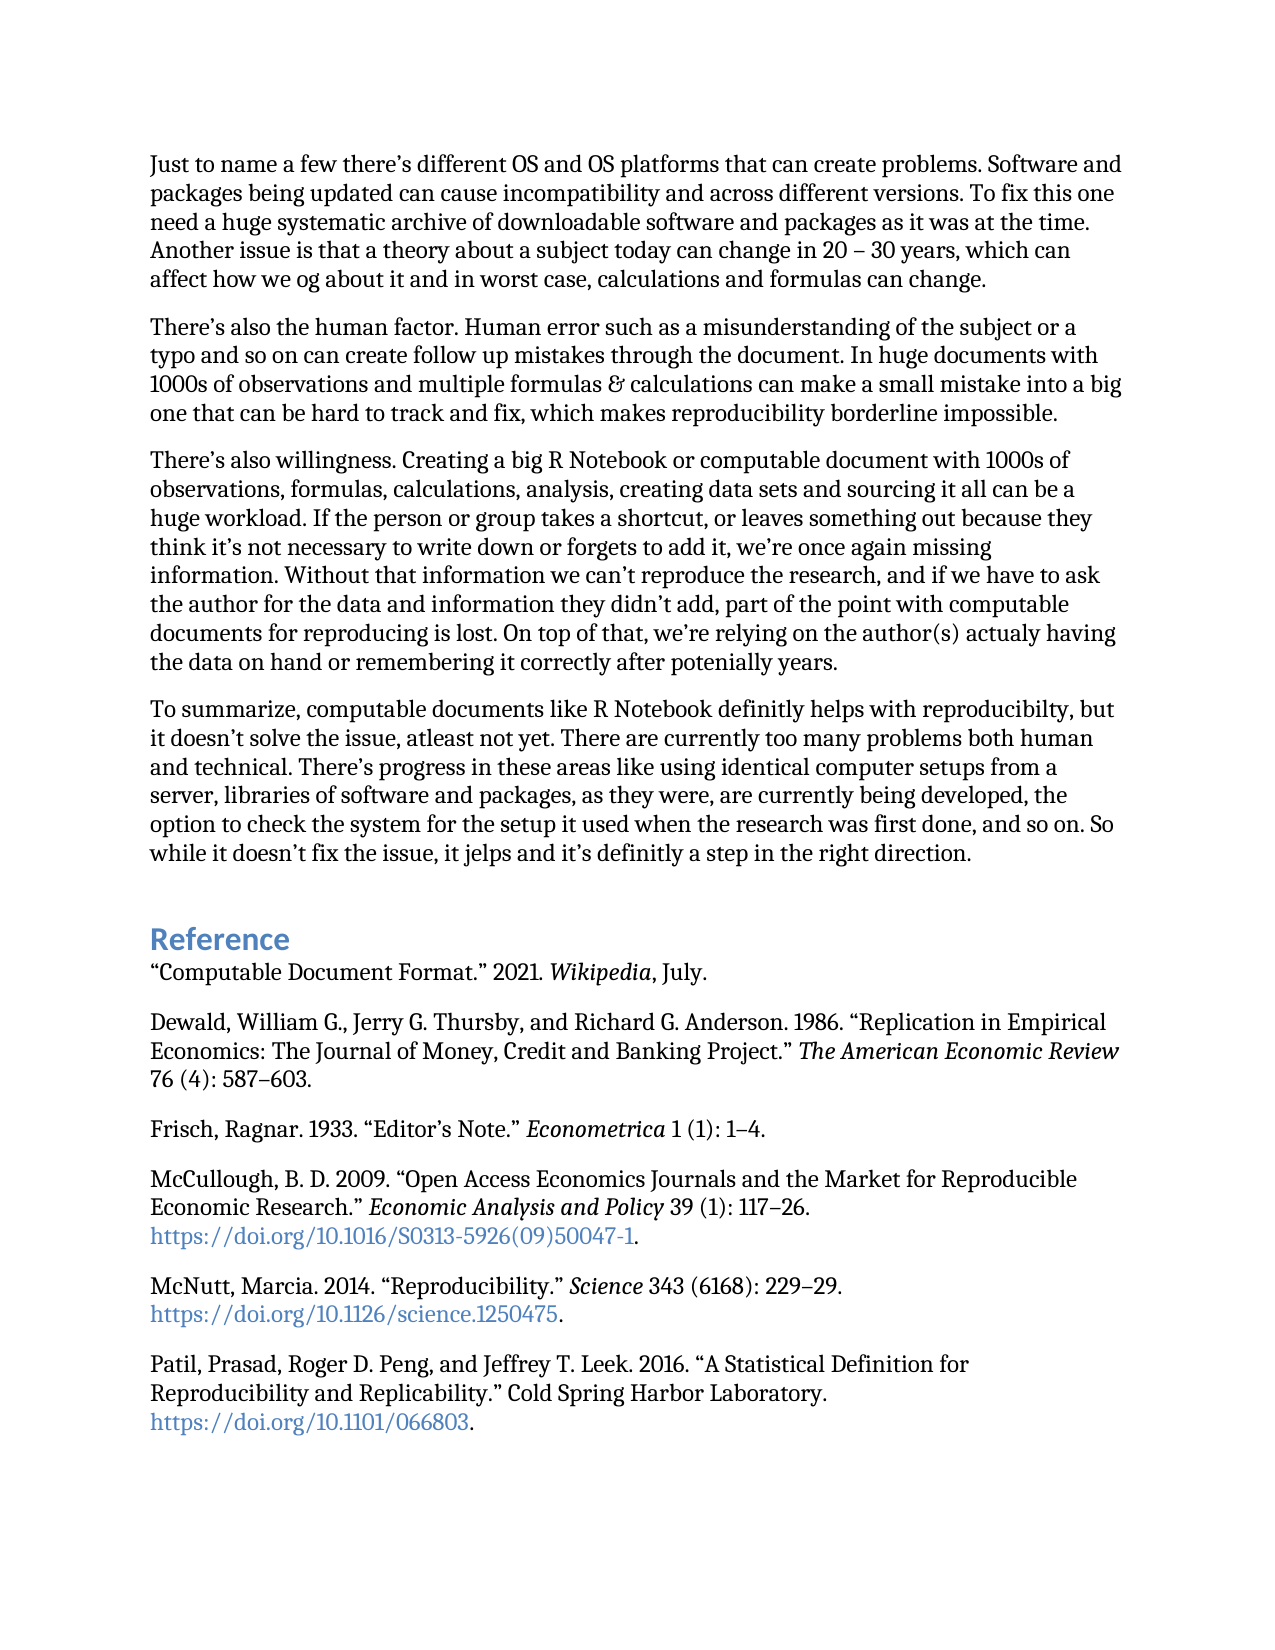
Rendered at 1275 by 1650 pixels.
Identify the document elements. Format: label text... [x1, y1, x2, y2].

text “Computable Document Format.” 2021. Wikipedia, July. [150, 958, 1125, 987]
text Just to name a few there’s different OS and OS platforms that can create problems. Software and packages being updated can cause incompatibility and across different versions. To fix this one need a huge systematic archive of downloadable software and packages as it was at the time. Another issue is that a theory about a subject today can change in 20 – 30 years, which can affect how we og about it and in worst case, calculations and formulas can change. [150, 150, 1125, 294]
text Patil, Prasad, Roger D. Peng, and Jeffrey T. Leek. 2016. “A Statistical Definition for Reproducibility and Replicability.” Cold Spring Harbor Laboratory. https://doi.org/10.1101/066803. [150, 1350, 1125, 1436]
text To summarize, computable documents like R Notebook definitly helps with reproducibilty, but it doesn’t solve the issue, atleast not yet. There are currently too many problems both human and technical. There’s progress in these areas like using identical computer setups from a server, libraries of software and packages, as they were, are currently being developed, the option to check the system for the setup it used when the research was first done, and so on. So while it doesn’t fix the issue, it jelps and it’s definitly a step in the right direction. [150, 695, 1125, 867]
text There’s also willingness. Creating a big R Notebook or computable document with 1000s of observations, formulas, calculations, analysis, creating data sets and sourcing it all can be a huge workload. If the person or group takes a shortcut, or leaves something out because they think it’s not necessary to write down or forgets to add it, we’re once again missing information. Without that information we can’t reproduce the research, and if we have to ask the author for the data and information they didn’t add, part of the point with computable documents for reproducing is lost. On top of that, we’re relying on the author(s) actualy having the data on hand or remembering it correctly after potenially years. [150, 446, 1125, 676]
text Dewald, William G., Jerry G. Thursby, and Richard G. Anderson. 1986. “Replication in Empirical Economics: The Journal of Money, Credit and Banking Project.” The American Economic Review 76 (4): 587–603. [150, 1008, 1125, 1094]
text McNutt, Marcia. 2014. “Reproducibility.” Science 343 (6168): 229–29. https://doi.org/10.1126/science.1250475. [150, 1272, 1125, 1329]
text Frisch, Ragnar. 1933. “Editor’s Note.” Econometrica 1 (1): 1–4. [150, 1115, 1125, 1144]
subtitle Reference [150, 917, 1125, 958]
text McCullough, B. D. 2009. “Open Access Economics Journals and the Market for Reproducible Economic Research.” Economic Analysis and Policy 39 (1): 117–26. https://doi.org/10.1016/S0313-5926(09)50047-1. [150, 1164, 1125, 1251]
text There’s also the human factor. Human error such as a misunderstanding of the subject or a typo and so on can create follow up mistakes through the document. In huge documents with 1000s of observations and multiple formulas & calculations can make a small mistake into a big one that can be hard to track and fix, which makes reproducibility borderline impossible. [150, 312, 1125, 427]
